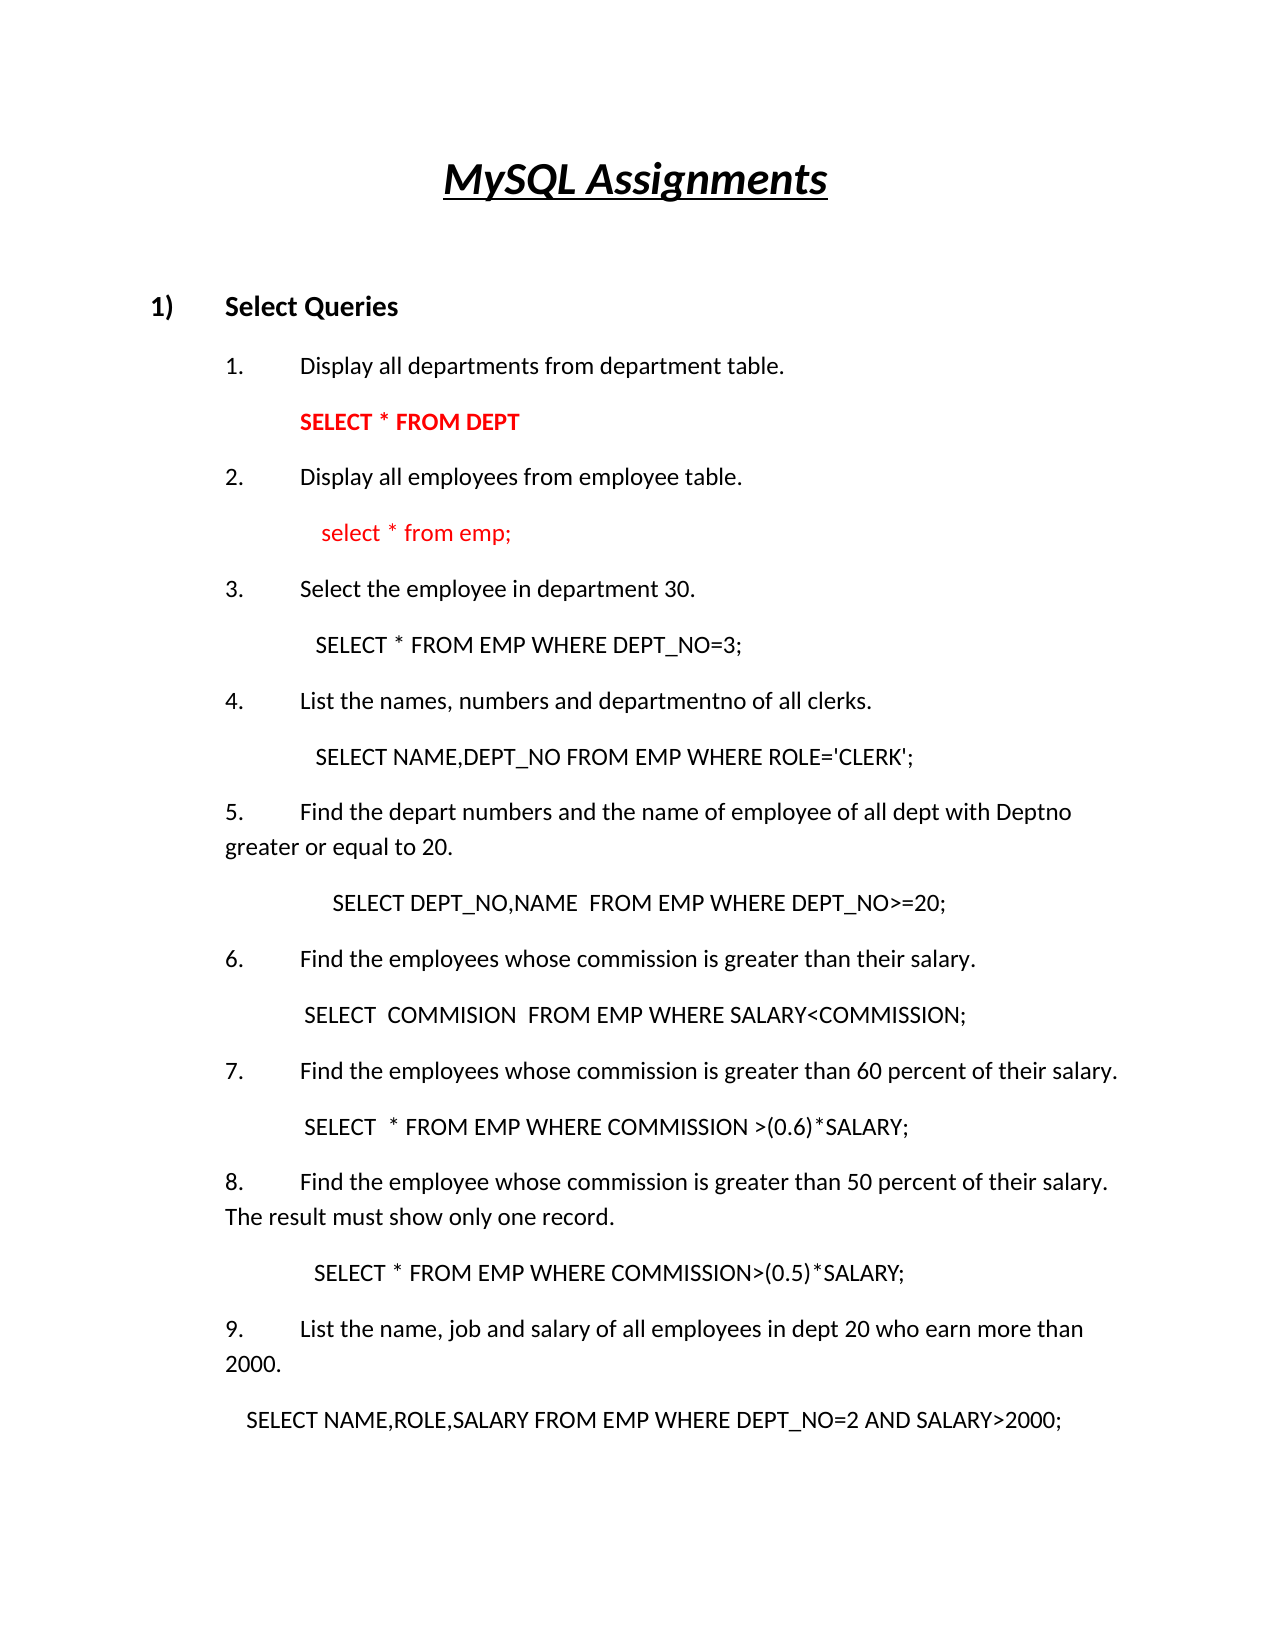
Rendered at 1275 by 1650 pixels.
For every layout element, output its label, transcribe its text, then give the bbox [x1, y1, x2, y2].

text 5. Find the depart numbers and the name of employee of all dept with Deptno greater or equal to 20. [225, 797, 1125, 862]
text 3. Select the employee in department 30. [225, 573, 1125, 604]
text 7. Find the employees whose commission is greater than 60 percent of their salary. [225, 1055, 1125, 1085]
text 1) Select Queries [150, 288, 1125, 324]
text 2. Display all employees from employee table. [225, 462, 1125, 492]
text SELECT * FROM EMP WHERE COMMISSION>(0.5)*SALARY; [150, 1257, 1125, 1288]
text 8. Find the employee whose commission is greater than 50 percent of their salary. The result must show only one record. [225, 1167, 1125, 1232]
text 9. List the name, job and salary of all employees in dept 20 who earn more than 2000. [225, 1313, 1125, 1379]
text MySQL Assignments [150, 150, 1125, 206]
text SELECT NAME,ROLE,SALARY FROM EMP WHERE DEPT_NO=2 AND SALARY>2000; [150, 1404, 1125, 1434]
text SELECT * FROM DEPT [225, 406, 1125, 436]
text 1. Display all departments from department table. [225, 350, 1125, 380]
text 4. List the names, numbers and departmentno of all clerks. [225, 685, 1125, 715]
text 6. Find the employees whose commission is greater than their salary. [225, 943, 1125, 974]
text SELECT DEPT_NO,NAME FROM EMP WHERE DEPT_NO>=20; [225, 887, 1125, 918]
text select * from emp; [225, 517, 1125, 548]
text SELECT COMMISION FROM EMP WHERE SALARY<COMMISSION; [225, 999, 1125, 1029]
text SELECT NAME,DEPT_NO FROM EMP WHERE ROLE='CLERK'; [225, 741, 1125, 771]
text SELECT * FROM EMP WHERE DEPT_NO=3; [225, 629, 1125, 659]
text SELECT * FROM EMP WHERE COMMISSION >(0.6)*SALARY; [225, 1111, 1125, 1141]
